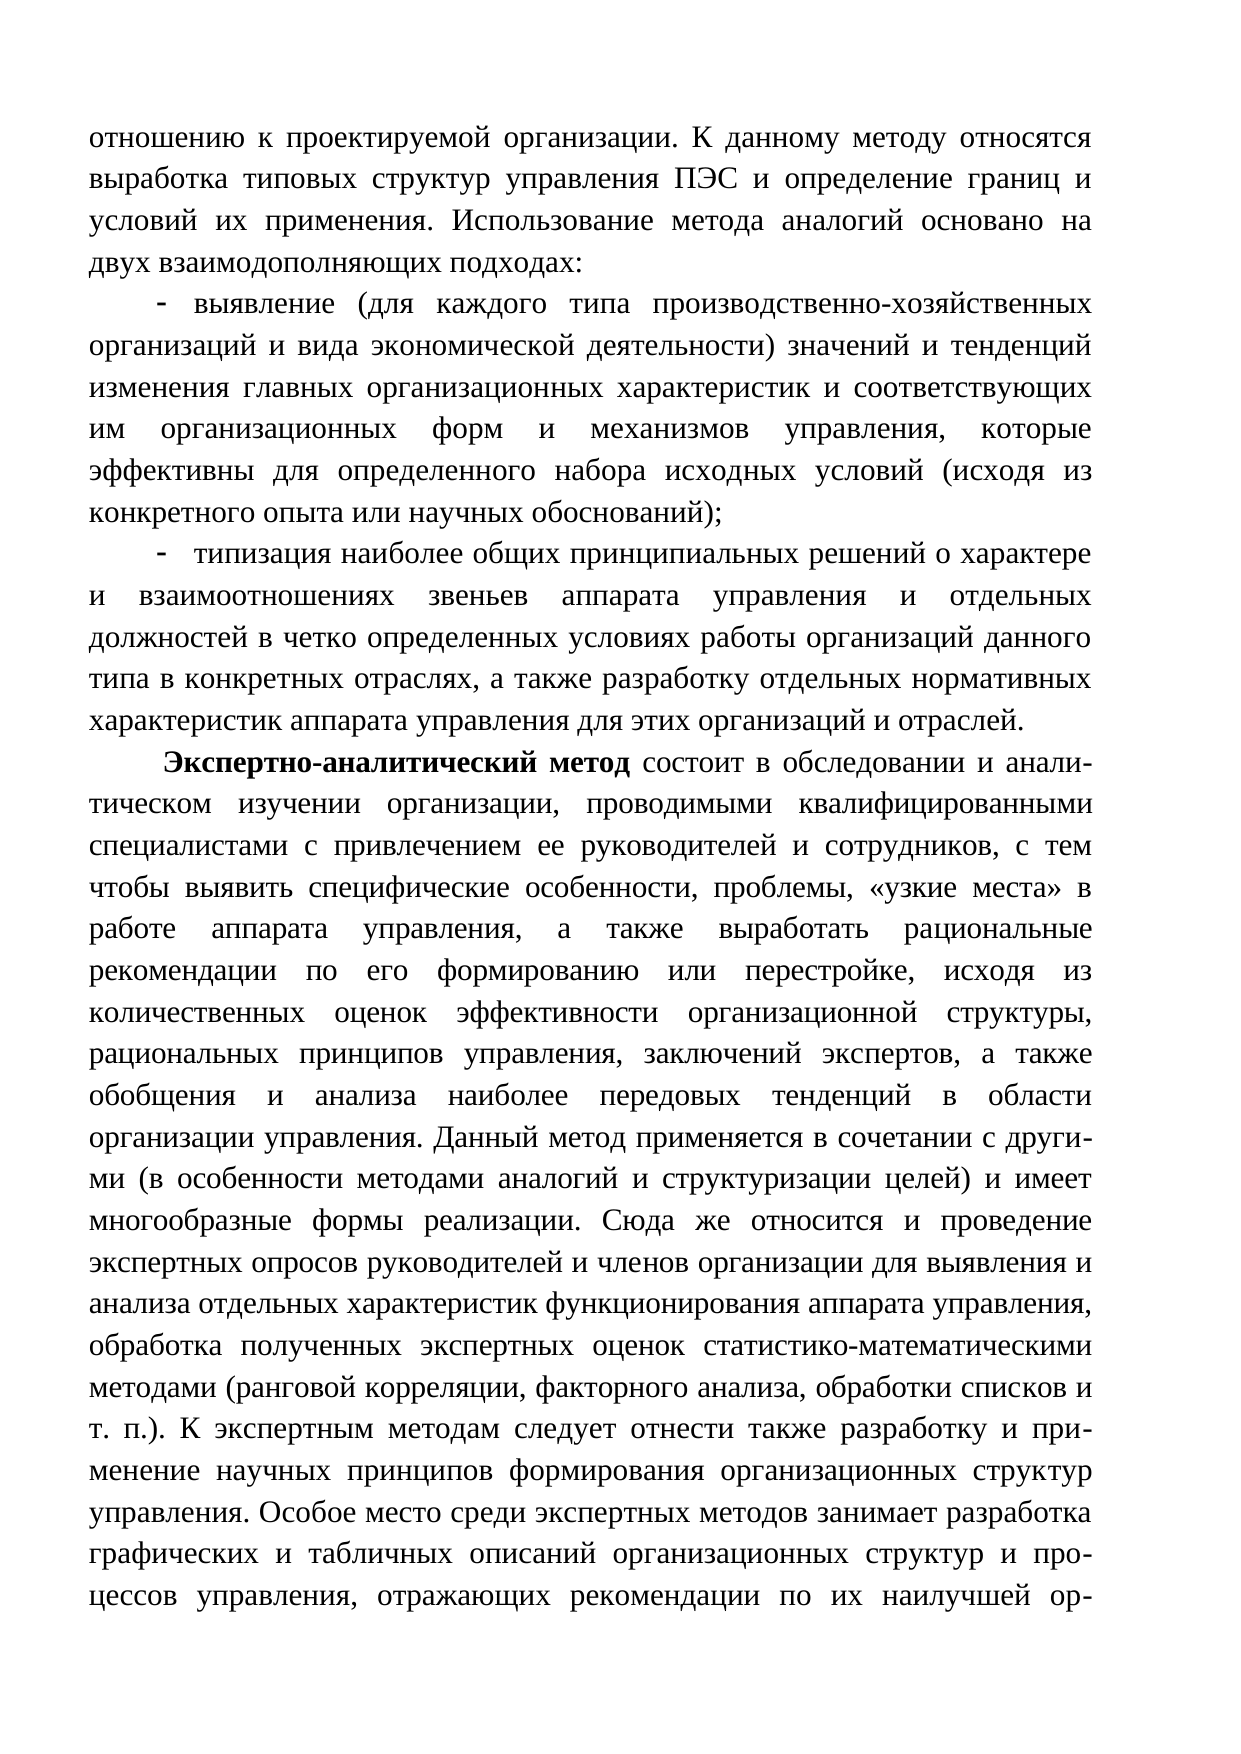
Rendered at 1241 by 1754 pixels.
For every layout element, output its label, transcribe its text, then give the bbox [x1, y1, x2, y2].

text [89, 743, 1092, 1612]
list выявление (для каждого типа производственно-хозяйственных организаций и вида экономической деятельности) значений и тенденций изменения главных организационных характеристик и соответствующих им организационных форм и механизмов управления, которые эффективны для определенного набора исходных условий (исходя из конкретного опыта или научных обоснований); [89, 285, 1092, 529]
list типизация наиболее общих принципиальных решений о характере и взаимоотношениях звеньев аппарата управления и отдельных должностей в четко определенных условиях работы организаций данного типа в конкретных отраслях, а также разработку отдельных нормативных характеристик аппарата управления для этих организаций и отраслей. [89, 535, 1092, 737]
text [89, 118, 1092, 279]
